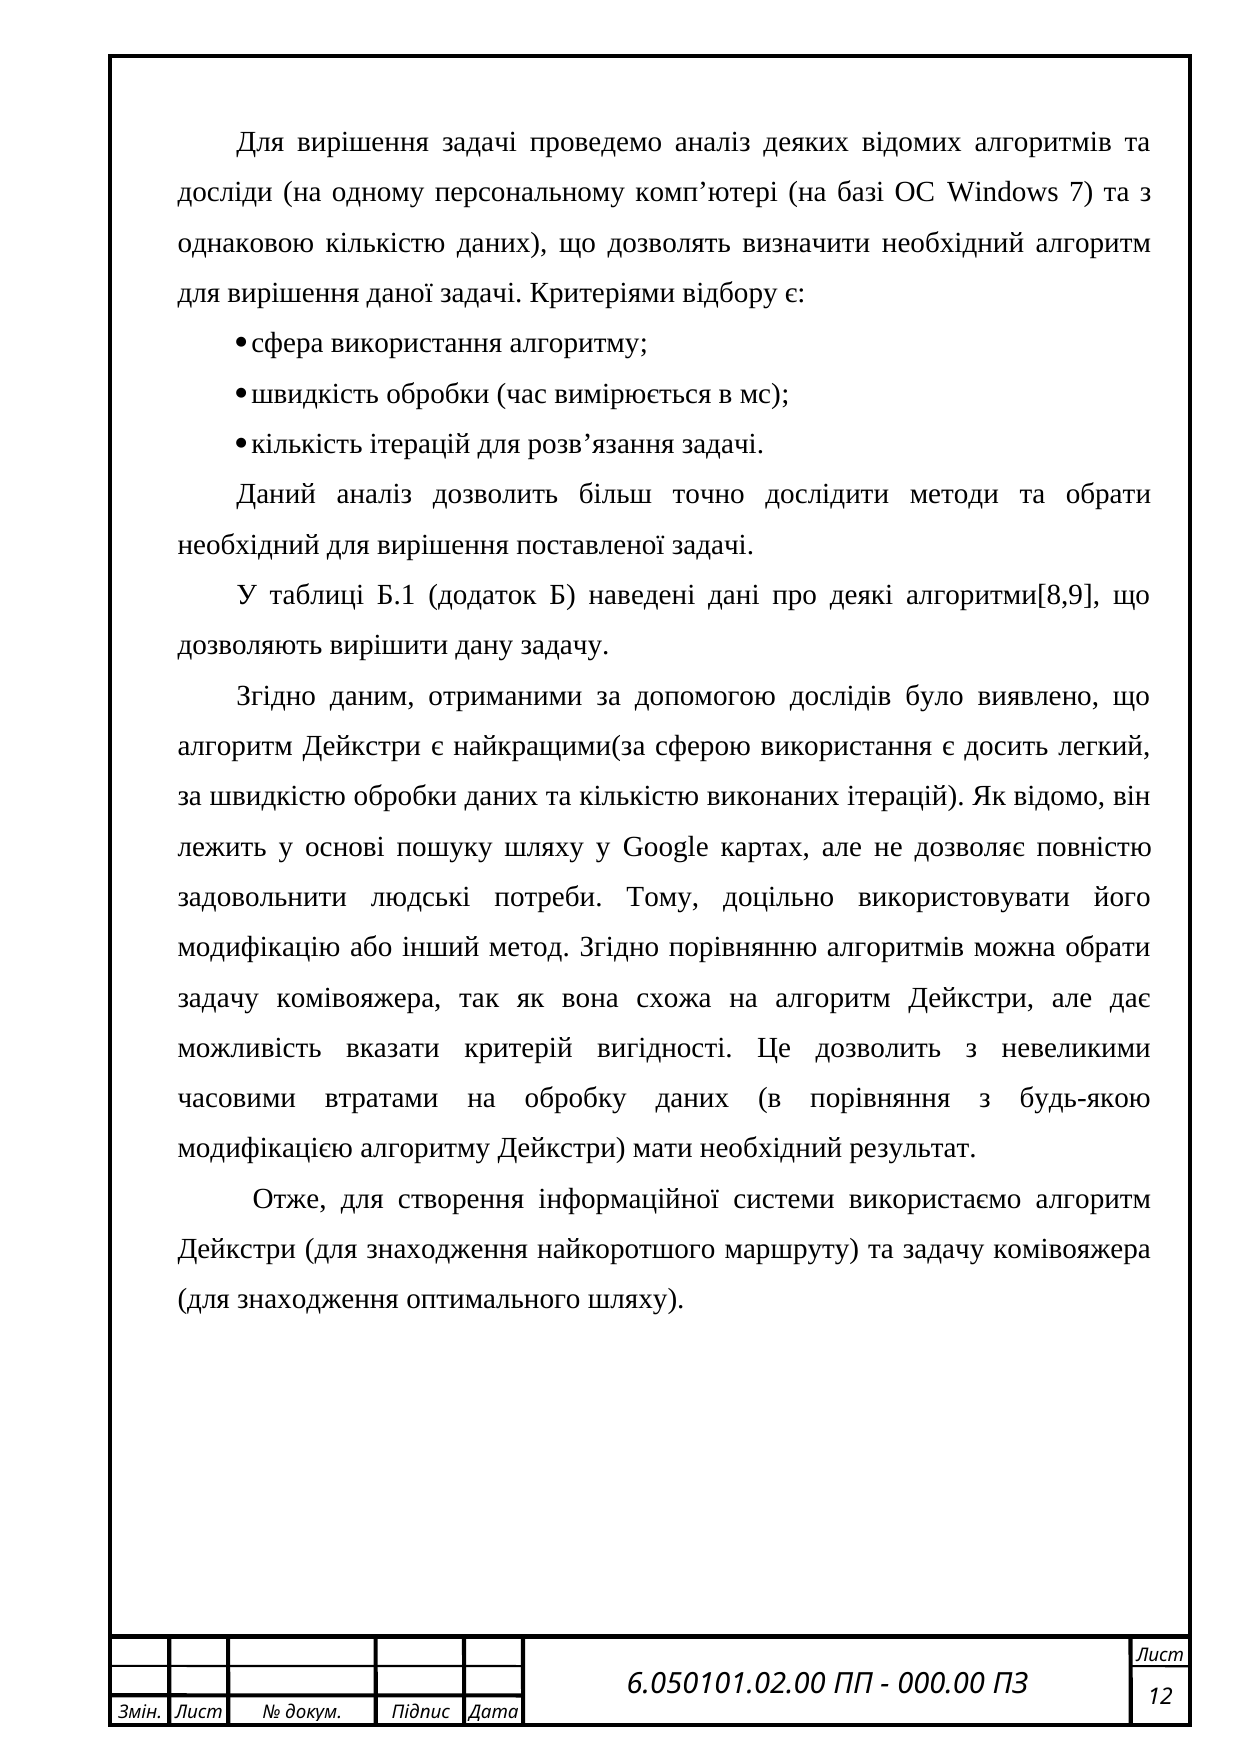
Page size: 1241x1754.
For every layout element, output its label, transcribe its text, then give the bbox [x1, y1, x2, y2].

list кількість ітерацій для розв’язання задачі. [177, 426, 1152, 460]
text Згідно даним, отриманими за допомогою дослідів було виявлено, що алгоритм Дейкстри є найкращими(за сферою використання є досить легкий, за швидкістю обробки даних та кількістю виконаних ітерацій). Як відомо, він лежить у основі пошуку шляху у Google картах, але не дозволяє повністю задовольнити людські потреби. Тому, доцільно використовувати його модифікацію або інший метод. Згідно порівнянню алгоритмів можна обрати задачу комівояжера, так як вона схожа на алгоритм Дейкстри, але дає можливість вказати критерій вигідності. Це дозволить з невеликими часовими втратами на обробку даних (в порівняння з будь-якою модифікацією алгоритму Дейкстри) мати необхідний результат. [177, 678, 1152, 1164]
text Отже, для створення інформаційної системи використаємо алгоритм Дейкстри (для знаходження найкоротшого маршруту) та задачу комівояжера (для знаходження оптимального шляху). [177, 1181, 1152, 1315]
list швидкість обробки (час вимірюється в мс); [177, 376, 1152, 409]
list сфера використання алгоритму; [177, 325, 1152, 359]
text У таблиці Б.1 (додаток Б) наведені дані про деякі алгоритми[8,9], що дозволяють вирішити дану задачу. [177, 577, 1152, 661]
text Для вирішення задачі проведемо аналіз деяких відомих алгоритмів та досліди (на одному персональному комп’ютері (на базі ОС Windows 7) та з однаковою кількістю даних), що дозволять визначити необхідний алгоритм для вирішення даної задачі. Критеріями відбору є: [177, 124, 1152, 308]
text Даний аналіз дозволить більш точно дослідити методи та обрати необхідний для вирішення поставленої задачі. [177, 477, 1152, 560]
